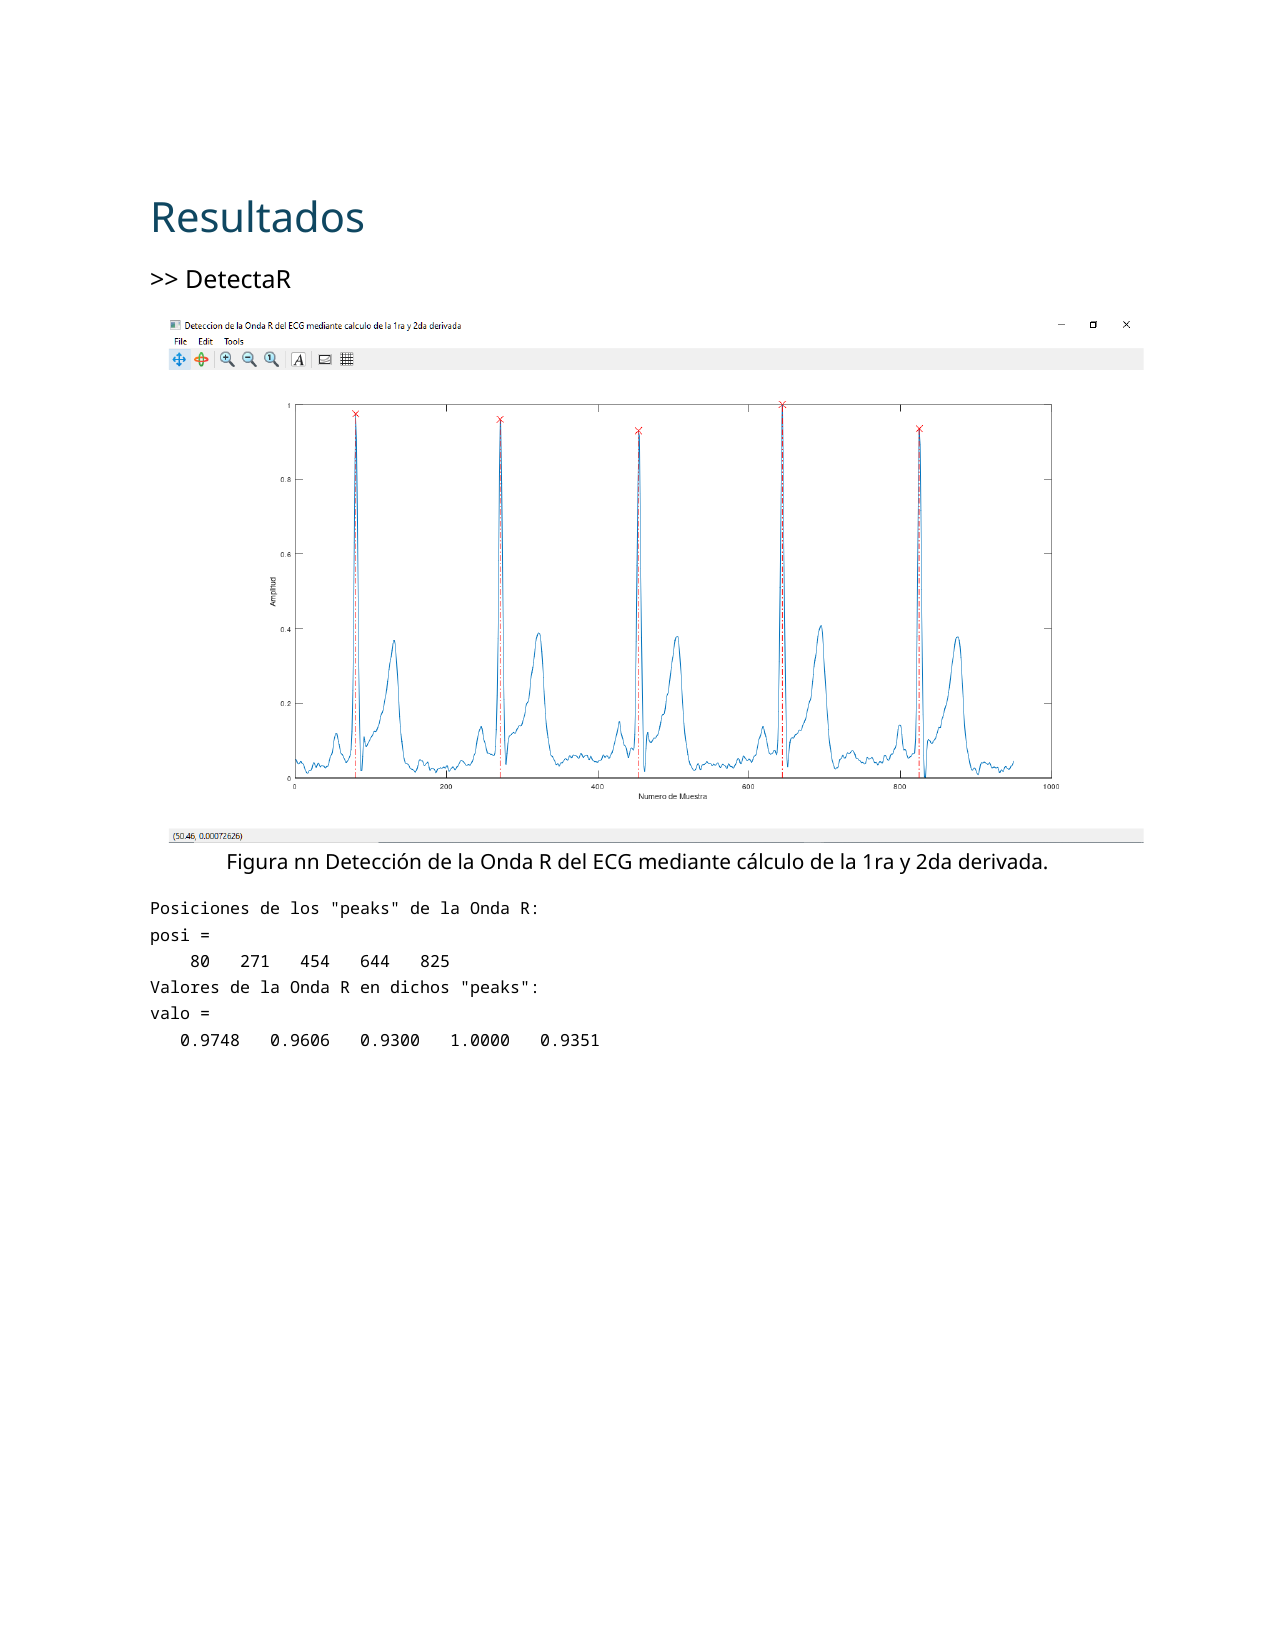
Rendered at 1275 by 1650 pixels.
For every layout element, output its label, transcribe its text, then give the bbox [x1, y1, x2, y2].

text Figura nn Detección de la Onda R del ECG mediante cálculo de la 1ra y 2da derivada. [150, 318, 1125, 876]
text valo = [150, 1002, 1125, 1024]
text Posiciones de los "peaks" de la Onda R: [150, 897, 1125, 919]
text 80 271 454 644 825 [150, 949, 1125, 972]
text posi = [150, 923, 1125, 946]
text >> DetectaR [150, 262, 1125, 296]
subtitle Resultados [150, 187, 1125, 244]
text 0.9748 0.9606 0.9300 1.0000 0.9351 [150, 1028, 1125, 1051]
text Valores de la Onda R en dichos "peaks": [150, 976, 1125, 998]
